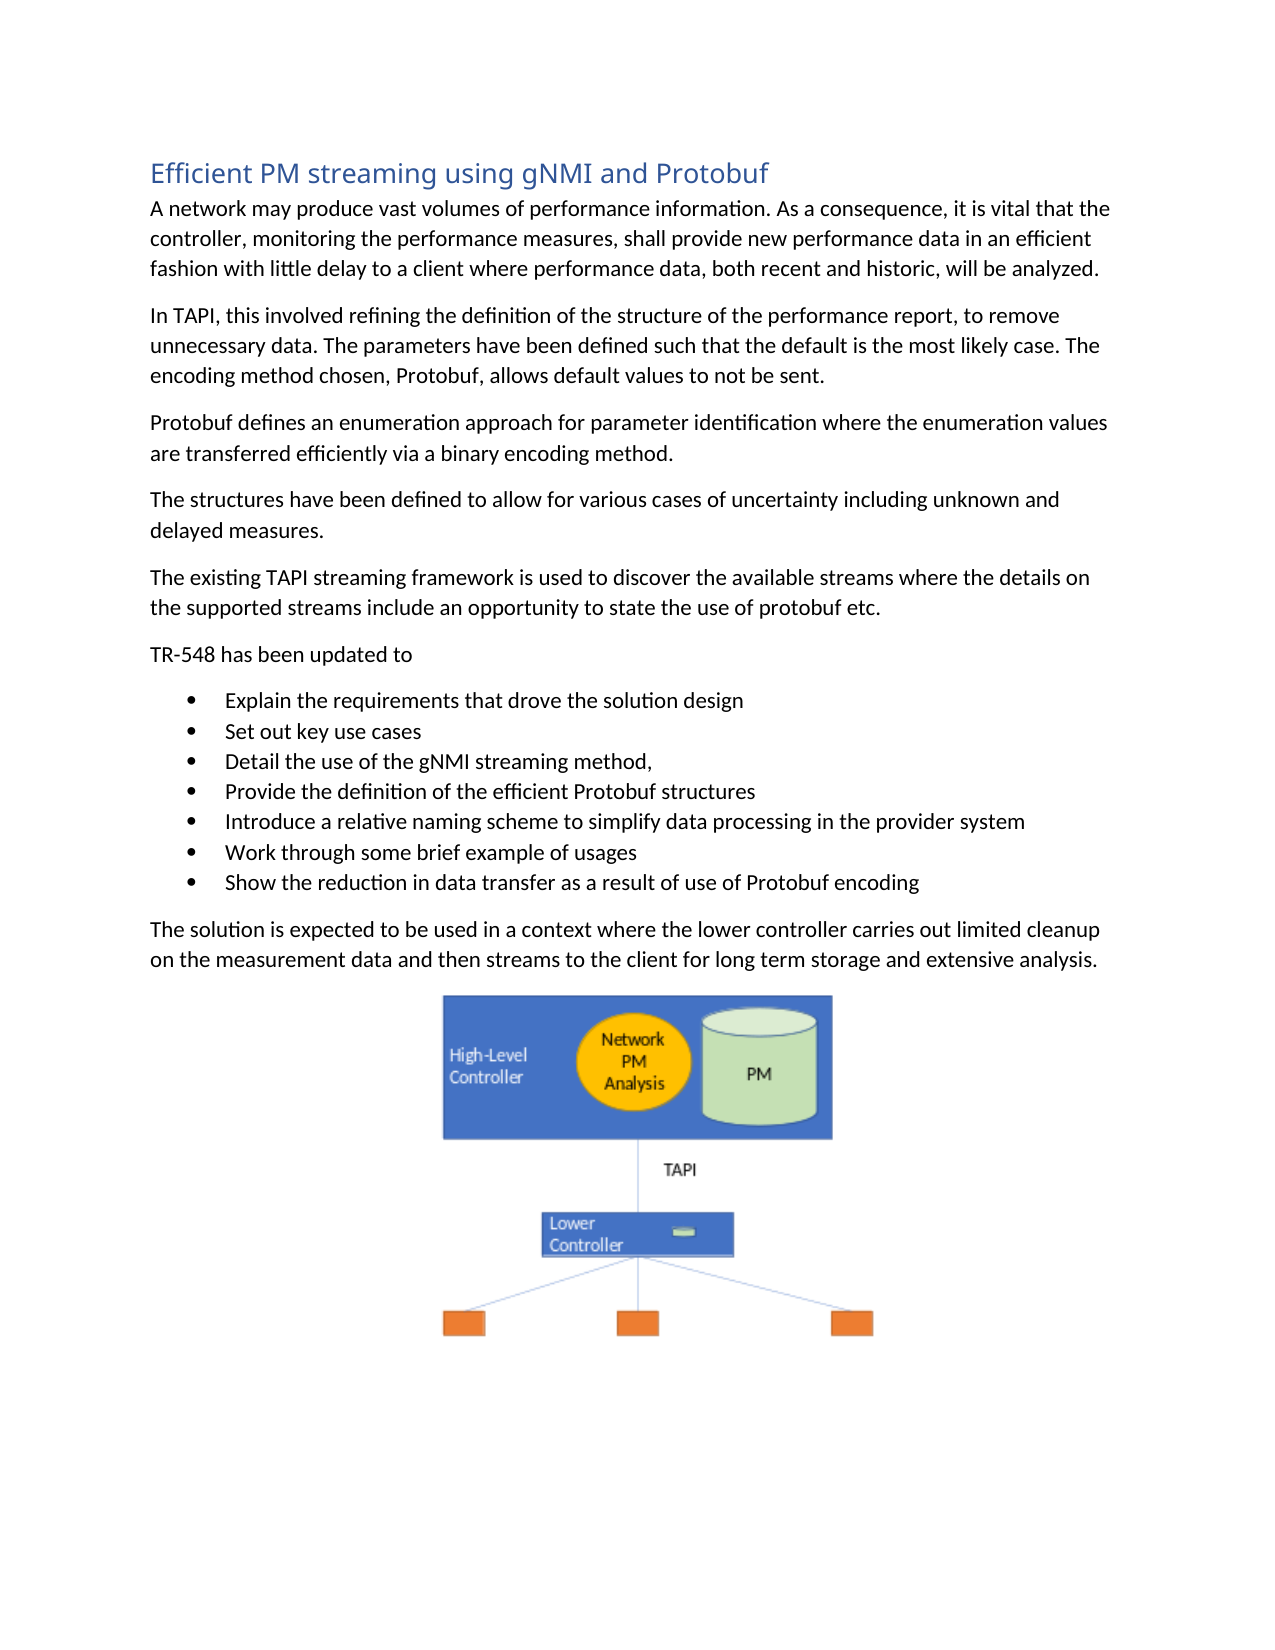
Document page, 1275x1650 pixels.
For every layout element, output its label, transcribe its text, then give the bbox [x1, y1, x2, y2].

list Show the reduction in data transfer as a result of use of Protobuf encoding [187, 868, 1125, 896]
list Work through some brief example of usages [187, 838, 1125, 866]
text TR-548 has been updated to [150, 640, 1125, 668]
list Explain the requirements that drove the solution design [187, 687, 1125, 715]
text The solution is expected to be used in a context where the lower controller carries out limited cleanup on the measurement data and then streams to the client for long term storage and extensive analysis. [150, 915, 1125, 973]
text A network may produce vast volumes of performance information. As a consequence, it is vital that the controller, monitoring the performance measures, shall provide new performance data in an efficient fashion with little delay to a client where performance data, both recent and historic, will be analyzed. [150, 194, 1125, 282]
list Set out key use cases [187, 717, 1125, 745]
list Provide the definition of the efficient Protobuf structures [187, 777, 1125, 805]
text The structures have been defined to allow for various cases of uncertainty including unknown and delayed measures. [150, 486, 1125, 544]
text Protobuf defines an enumeration approach for parameter identification where the enumeration values are transferred efficiently via a binary encoding method. [150, 408, 1125, 467]
list Introduce a relative naming scheme to simplify data processing in the provider system [187, 807, 1125, 836]
text The existing TAPI streaming framework is used to discover the available streams where the details on the supported streams include an opportunity to state the use of protobuf etc. [150, 563, 1125, 621]
list Detail the use of the gNMI streaming method, [187, 747, 1125, 775]
text In TAPI, this involved refining the definition of the structure of the performance report, to remove unnecessary data. The parameters have been defined such that the default is the most likely case. The encoding method chosen, Protobuf, allows default values to not be sent. [150, 301, 1125, 390]
subtitle Efficient PM streaming using gNMI and Protobuf [150, 154, 1125, 191]
